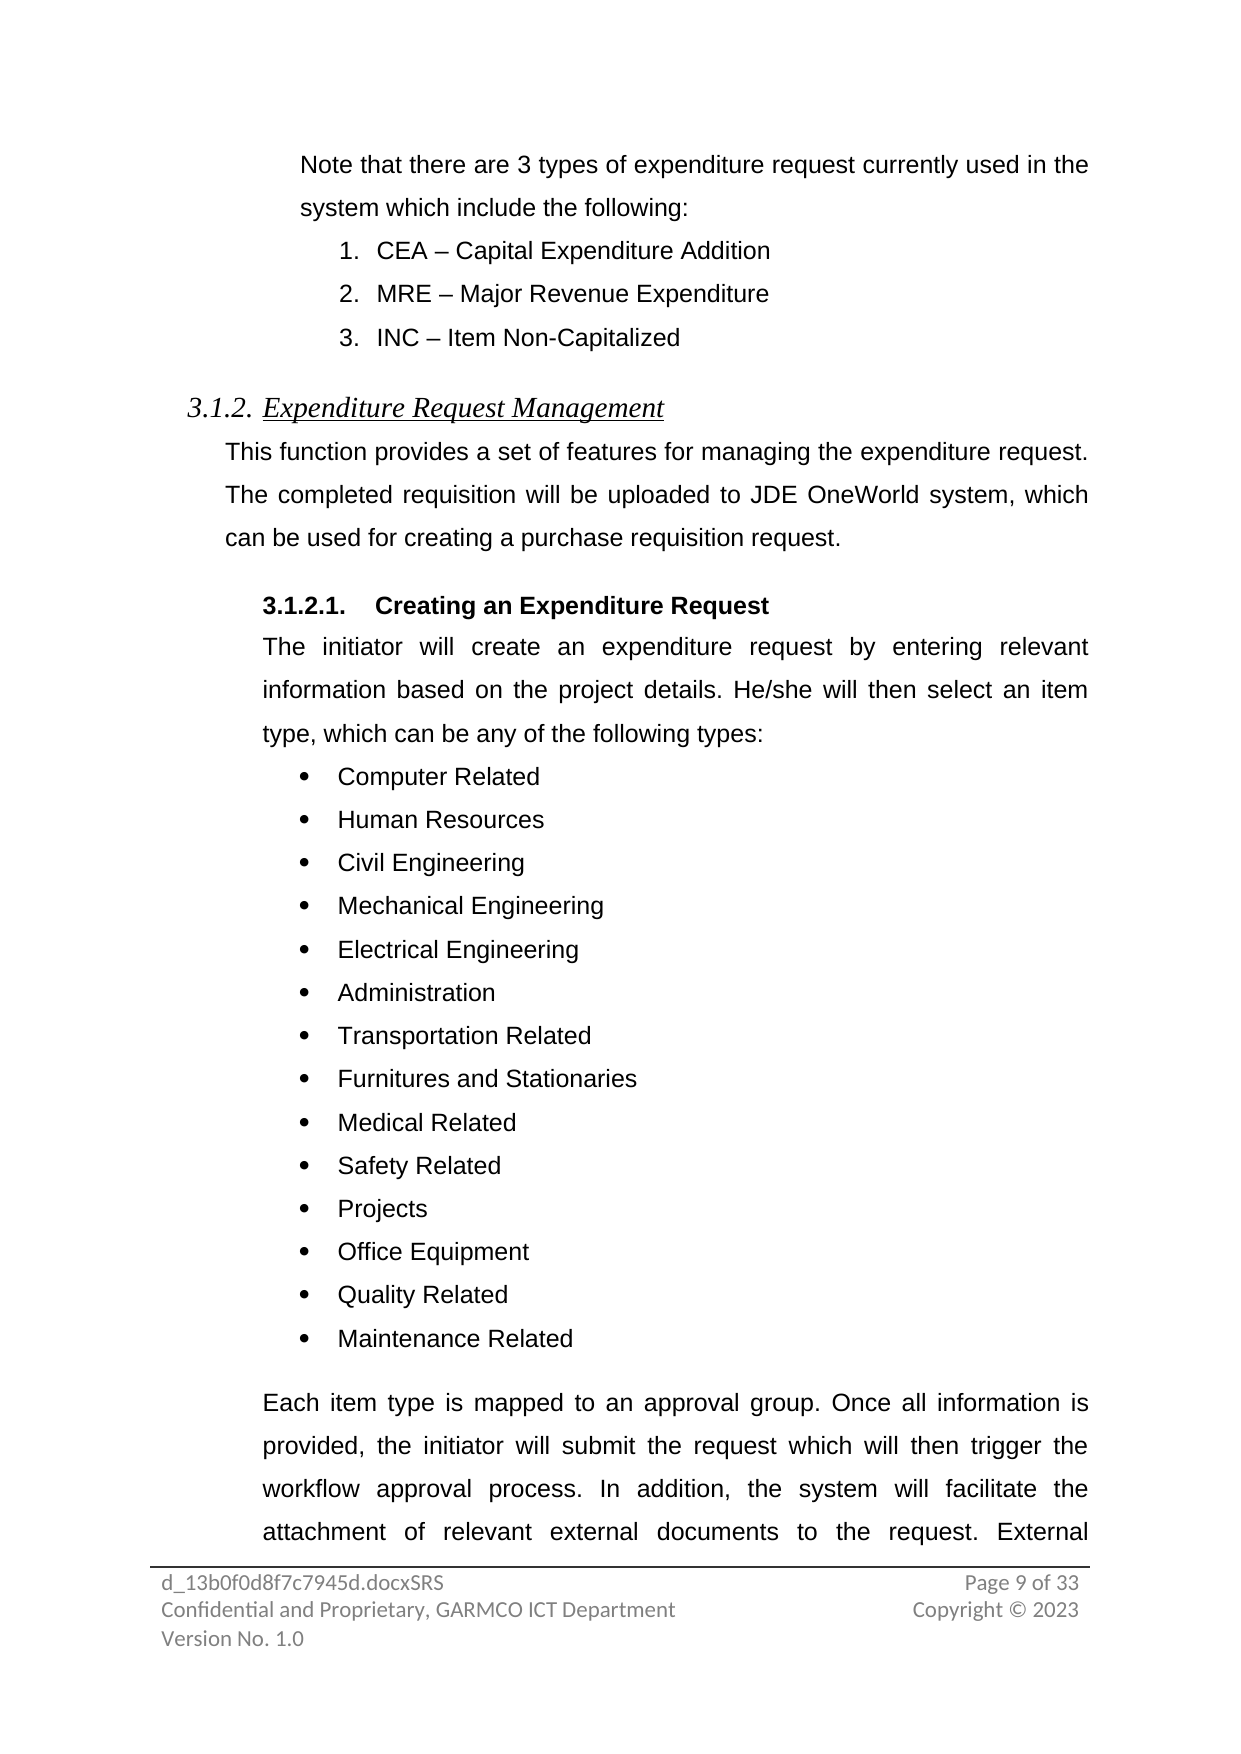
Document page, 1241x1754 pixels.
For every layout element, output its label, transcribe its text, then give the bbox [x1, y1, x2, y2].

list Quality Related [300, 1280, 1090, 1309]
list INC – Item Non-Capitalized [339, 322, 1090, 351]
list CEA – Capital Expenditure Addition [339, 236, 1090, 265]
list Safety Related [300, 1151, 1090, 1179]
text Note that there are 3 types of expenditure request currently used in the system which include the following: [300, 150, 1090, 222]
list Office Equipment [300, 1237, 1090, 1266]
list Furnitures and Stationaries [300, 1064, 1090, 1093]
subtitle Expenditure Request Management [187, 391, 1090, 424]
text This function provides a set of features for managing the expenditure request. The completed requisition will be uploaded to JDE OneWorld system, which can be used for creating a purchase requisition request. [225, 437, 1090, 552]
list Computer Related [300, 762, 1090, 791]
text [262, 1388, 1090, 1546]
list Transportation Related [300, 1021, 1090, 1050]
list Mechanical Engineering [300, 891, 1090, 920]
list Medical Related [300, 1107, 1090, 1136]
subtitle Creating an Expenditure Request [262, 591, 1090, 620]
list Electrical Engineering [300, 934, 1090, 963]
list Administration [300, 978, 1090, 1007]
list Civil Engineering [300, 848, 1090, 877]
list Projects [300, 1194, 1090, 1223]
text The initiator will create an expenditure request by entering relevant information based on the project details. He/she will then select an item type, which can be any of the following types: [262, 632, 1090, 747]
list MRE – Major Revenue Expenditure [339, 279, 1090, 308]
list Human Resources [300, 805, 1090, 834]
list Maintenance Related [300, 1324, 1090, 1352]
